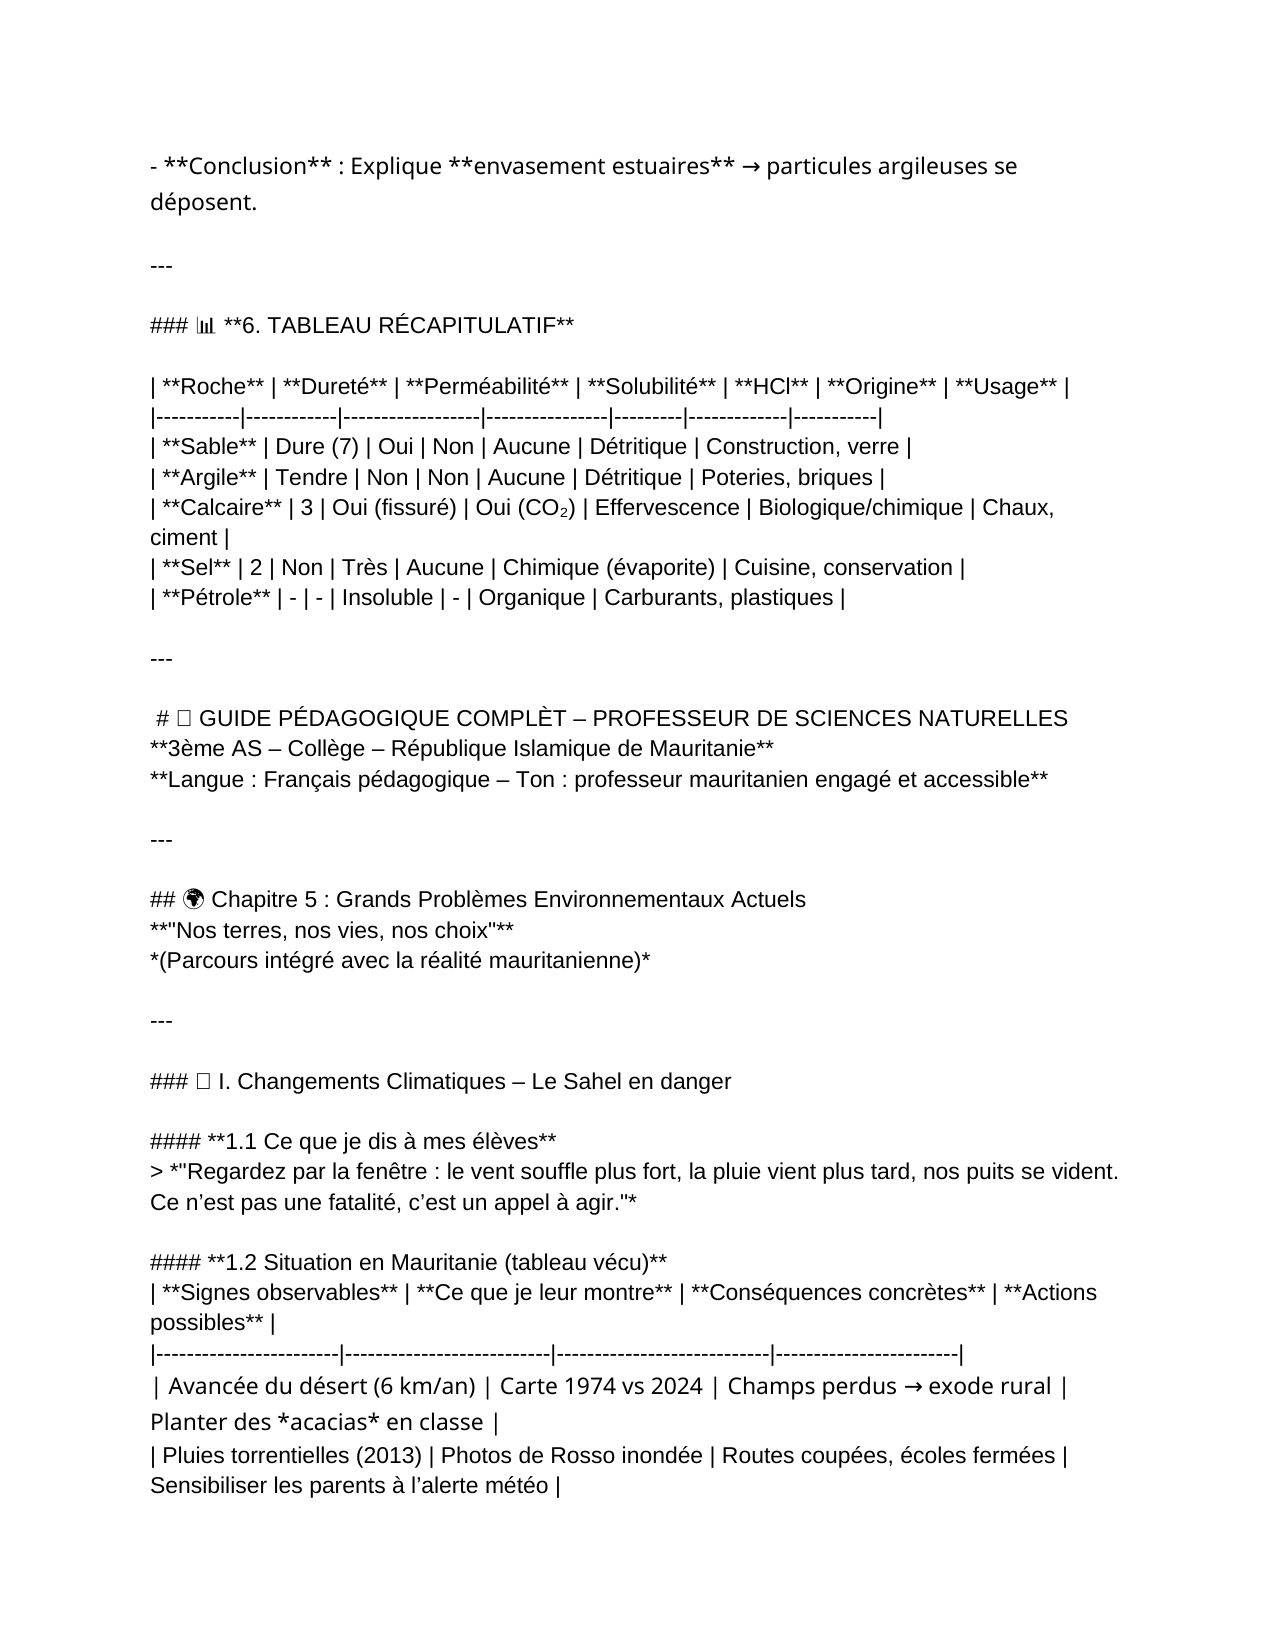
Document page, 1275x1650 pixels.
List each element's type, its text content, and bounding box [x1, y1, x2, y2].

text --- [150, 826, 1125, 852]
text > *"Regardez par la fenêtre : le vent souffle plus fort, la pluie vient plus tard, nos puits se vident. Ce n’est pas une fatalité, c’est un appel à agir."* [150, 1158, 1125, 1215]
text **Langue : Français pédagogique – Ton : professeur mauritanien engagé et accessible** [150, 766, 1125, 792]
text --- [150, 645, 1125, 671]
text | **Sable** | Dure (7) | Oui | Non | Aucune | Détritique | Construction, verre | [150, 433, 1125, 460]
text | **Roche** | **Dureté** | **Perméabilité** | **Solubilité** | **HCl** | **Origine** | **Usage** | [150, 373, 1125, 399]
text --- [150, 1007, 1125, 1034]
text | **Sel** | 2 | Non | Très | Aucune | Chimique (évaporite) | Cuisine, conservation | [150, 554, 1125, 581]
text | **Argile** | Tendre | Non | Non | Aucune | Détritique | Poteries, briques | [150, 463, 1125, 490]
text ### 🔥 I. Changements Climatiques – Le Sahel en danger [150, 1068, 1125, 1094]
text | **Pétrole** | - | - | Insoluble | - | Organique | Carburants, plastiques | [150, 584, 1125, 611]
text - **Conclusion** : Explique **envasement estuaires** → particules argileuses se déposent. [150, 150, 1125, 217]
text |-----------|------------|------------------|----------------|---------|-------------|-----------| [150, 403, 1125, 429]
text ### 📊 **6. TABLEAU RÉCAPITULATIF** [150, 312, 1125, 339]
text **"Nos terres, nos vies, nos choix"** [150, 917, 1125, 943]
text #### **1.1 Ce que je dis à mes élèves** [150, 1128, 1125, 1154]
text | Pluies torrentielles (2013) | Photos de Rosso inondée | Routes coupées, écoles fermées | Sensibiliser les parents à l’alerte météo | [150, 1442, 1125, 1498]
text |------------------------|---------------------------|----------------------------|------------------------| [150, 1339, 1125, 1366]
text # 📘 GUIDE PÉDAGOGIQUE COMPLÈT – PROFESSEUR DE SCIENCES NATURELLES [150, 705, 1125, 732]
text *(Parcours intégré avec la réalité mauritanienne)* [150, 947, 1125, 973]
text --- [150, 252, 1125, 278]
text | **Calcaire** | 3 | Oui (fissuré) | Oui (CO₂) | Effervescence | Biologique/chimique | Chaux, ciment | [150, 494, 1125, 550]
text | Avancée du désert (6 km/an) | Carte 1974 vs 2024 | Champs perdus → exode rural | Planter des *acacias* en classe | [150, 1370, 1125, 1437]
text **3ème AS – Collège – République Islamique de Mauritanie** [150, 735, 1125, 762]
text #### **1.2 Situation en Mauritanie (tableau vécu)** [150, 1249, 1125, 1275]
text | **Signes observables** | **Ce que je leur montre** | **Conséquences concrètes** | **Actions possibles** | [150, 1279, 1125, 1336]
text ## 🌍 Chapitre 5 : Grands Problèmes Environnementaux Actuels [150, 886, 1125, 913]
